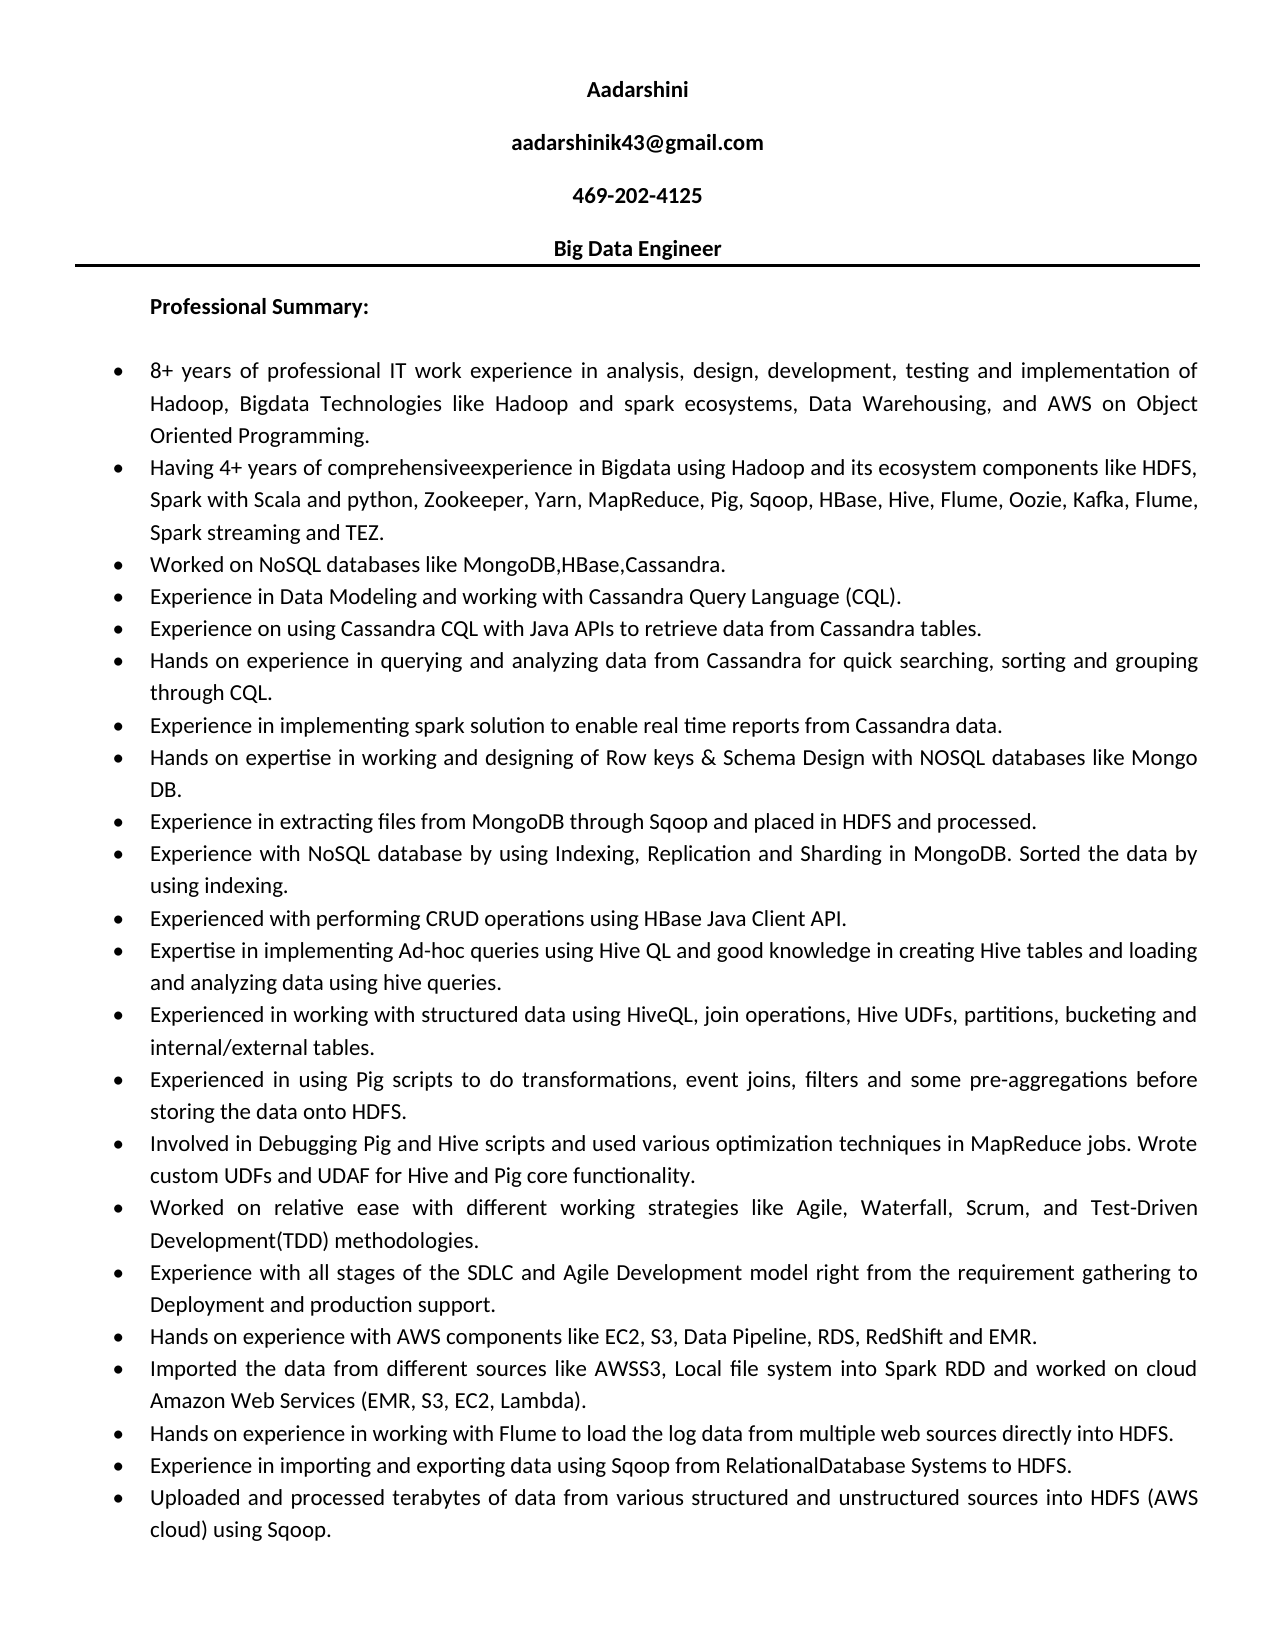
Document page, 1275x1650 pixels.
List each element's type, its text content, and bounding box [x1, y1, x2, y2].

list Having 4+ years of comprehensiveexperience in Bigdata using Hadoop and its ecosystem components like HDFS, Spark with Scala and python, Zookeeper, Yarn, MapReduce, Pig, Sqoop, HBase, Hive, Flume, Oozie, Kafka, Flume, Spark streaming and TEZ. [112, 453, 1200, 546]
list Worked on relative ease with different working strategies like Agile, Waterfall, Scrum, and Test-Driven Development(TDD) methodologies. [112, 1193, 1200, 1254]
list Worked on NoSQL databases like MongoDB,HBase,Cassandra. [112, 550, 1200, 578]
list 8+ years of professional IT work experience in analysis, design, development, testing and implementation of Hadoop, Bigdata Technologies like Hadoop and spark ecosystems, Data Warehousing, and AWS on Object Oriented Programming. [112, 357, 1200, 449]
list Hands on experience in querying and analyzing data from Cassandra for quick searching, sorting and grouping through CQL. [112, 646, 1200, 707]
list Involved in Debugging Pig and Hive scripts and used various optimization techniques in MapReduce jobs. Wrote custom UDFs and UDAF for Hive and Pig core functionality. [112, 1129, 1200, 1189]
text aadarshinik43@gmail.com [75, 128, 1200, 156]
text Aadarshini [75, 75, 1200, 103]
list Hands on expertise in working and designing of Row keys & Schema Design with NOSQL databases like Mongo DB. [112, 743, 1200, 803]
list Experience with all stages of the SDLC and Agile Development model right from the requirement gathering to Deployment and production support. [112, 1258, 1200, 1318]
list Uploaded and processed terabytes of data from various structured and unstructured sources into HDFS (AWS cloud) using Sqoop. [112, 1483, 1200, 1543]
list Hands on experience with AWS components like EC2, S3, Data Pipeline, RDS, RedShift and EMR. [112, 1322, 1200, 1350]
list Experience with NoSQL database by using Indexing, Replication and Sharding in MongoDB. Sorted the data by using indexing. [112, 839, 1200, 900]
list Experienced in working with structured data using HiveQL, join operations, Hive UDFs, partitions, bucketing and internal/external tables. [112, 1000, 1200, 1061]
list Experience on using Cassandra CQL with Java APIs to retrieve data from Cassandra tables. [112, 614, 1200, 642]
list Imported the data from different sources like AWSS3, Local file system into Spark RDD and worked on cloud Amazon Web Services (EMR, S3, EC2, Lambda). [112, 1354, 1200, 1415]
list Experienced with performing CRUD operations using HBase Java Client API. [112, 904, 1200, 932]
list Professional Summary: [150, 292, 1200, 320]
list Experience in Data Modeling and working with Cassandra Query Language (CQL). [112, 582, 1200, 610]
text 469-202-4125 [75, 181, 1200, 209]
list Hands on experience in working with Flume to load the log data from multiple web sources directly into HDFS. [112, 1419, 1200, 1447]
text Big Data Engineer [75, 234, 1200, 264]
list Experience in importing and exporting data using Sqoop from RelationalDatabase Systems to HDFS. [112, 1451, 1200, 1479]
list Experienced in using Pig scripts to do transformations, event joins, filters and some pre-aggregations before storing the data onto HDFS. [112, 1065, 1200, 1125]
list Expertise in implementing Ad-hoc queries using Hive QL and good knowledge in creating Hive tables and loading and analyzing data using hive queries. [112, 936, 1200, 996]
list Experience in extracting files from MongoDB through Sqoop and placed in HDFS and processed. [112, 807, 1200, 835]
list Experience in implementing spark solution to enable real time reports from Cassandra data. [112, 711, 1200, 739]
